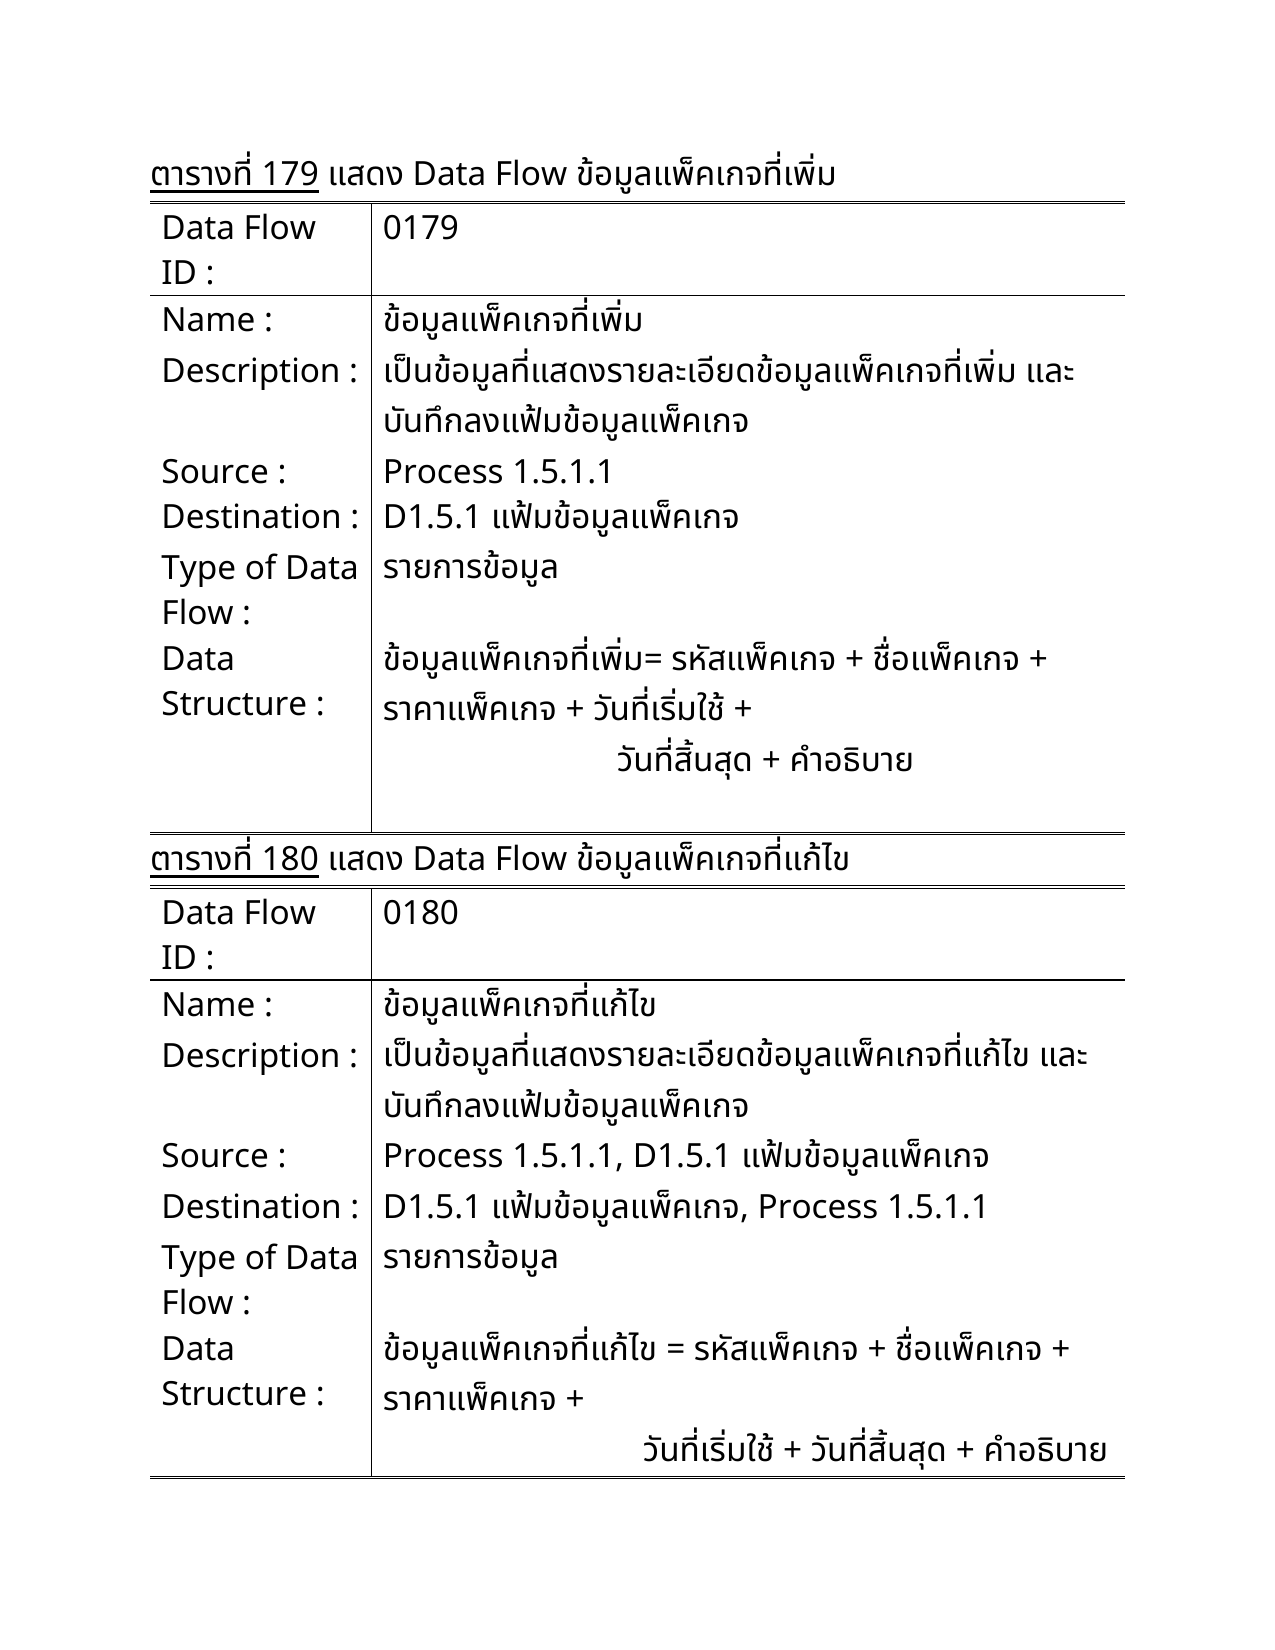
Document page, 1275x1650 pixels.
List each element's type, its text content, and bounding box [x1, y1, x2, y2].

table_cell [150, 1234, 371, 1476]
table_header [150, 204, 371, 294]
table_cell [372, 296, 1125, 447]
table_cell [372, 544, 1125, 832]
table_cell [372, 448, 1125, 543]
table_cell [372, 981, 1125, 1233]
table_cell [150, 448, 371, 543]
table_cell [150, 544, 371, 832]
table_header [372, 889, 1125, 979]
text ตารางที่ 179 แสดง Data Flow ข้อมูลแพ็คเกจที่เพิ่ม [150, 150, 1125, 201]
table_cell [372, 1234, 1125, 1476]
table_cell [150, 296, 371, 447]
text ตารางที่ 180 แสดง Data Flow ข้อมูลแพ็คเกจที่แก้ไข [150, 835, 1125, 885]
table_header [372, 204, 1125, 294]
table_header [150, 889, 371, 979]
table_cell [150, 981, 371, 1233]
